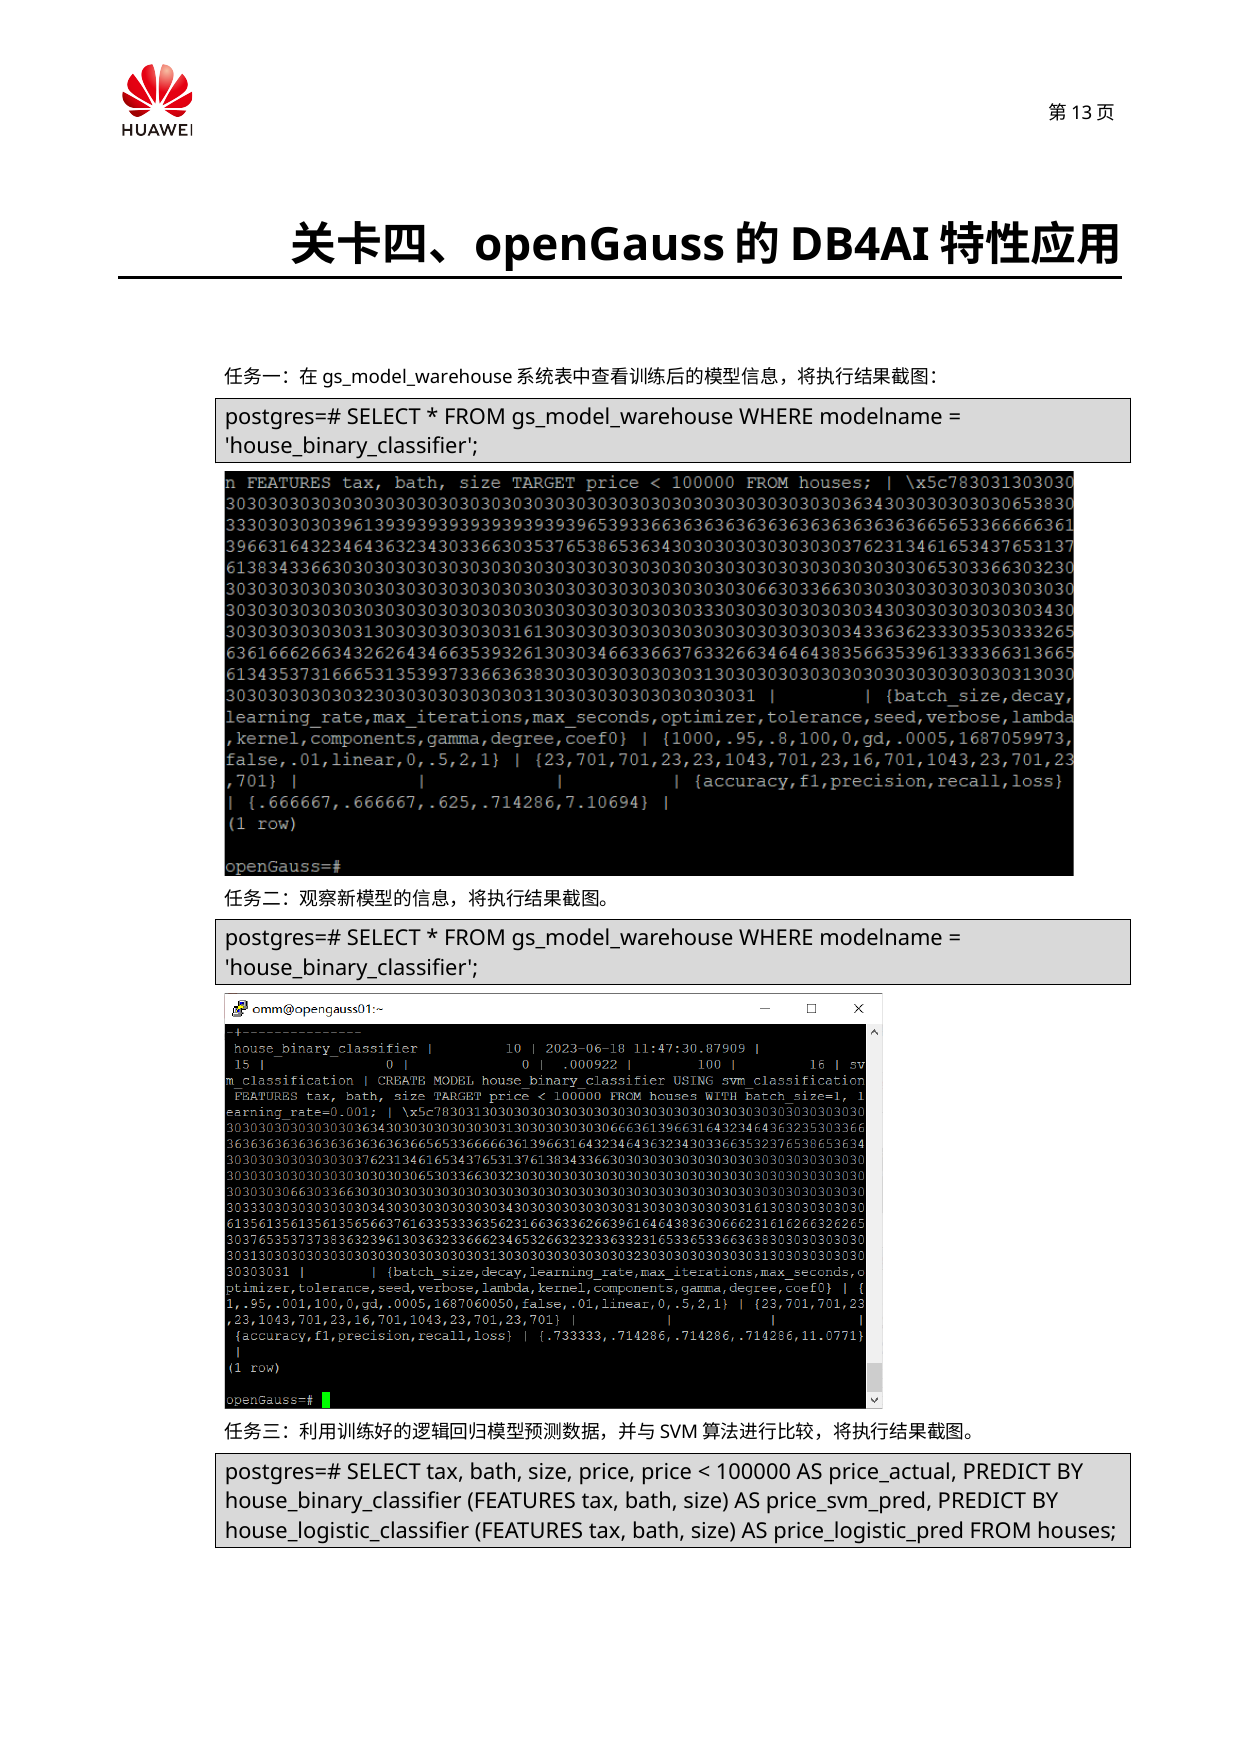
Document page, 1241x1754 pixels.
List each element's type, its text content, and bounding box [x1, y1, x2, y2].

picture [224, 471, 1074, 876]
text postgres=# SELECT * FROM gs_model_warehouse WHERE modelname = 'house_binary_classifier'; [216, 920, 1130, 984]
text 任务三：利用训练好的逻辑回归模型预测数据，并与SVM算法进行比较，将执行结果截图。 [224, 1417, 1122, 1444]
text postgres=# SELECT tax, bath, size, price, price < 100000 AS price_actual, PREDICT BY house_binary_classifier (FEATURES tax, bath, size) AS price_svm_pred, PREDICT BY house_logistic_classifier (FEATURES tax, bath, size) AS price_logistic_pred FROM houses; [216, 1454, 1130, 1547]
subtitle 关卡四、openGauss的DB4AI特性应用 [118, 207, 1122, 276]
text 任务一：在gs_model_warehouse系统表中查看训练后的模型信息，将执行结果截图： [224, 362, 1122, 389]
picture [122, 64, 193, 136]
text 任务二：观察新模型的信息，将执行结果截图。 [224, 883, 1122, 911]
picture [224, 993, 883, 1409]
text postgres=# SELECT * FROM gs_model_warehouse WHERE modelname = 'house_binary_classifier'; [216, 399, 1130, 462]
